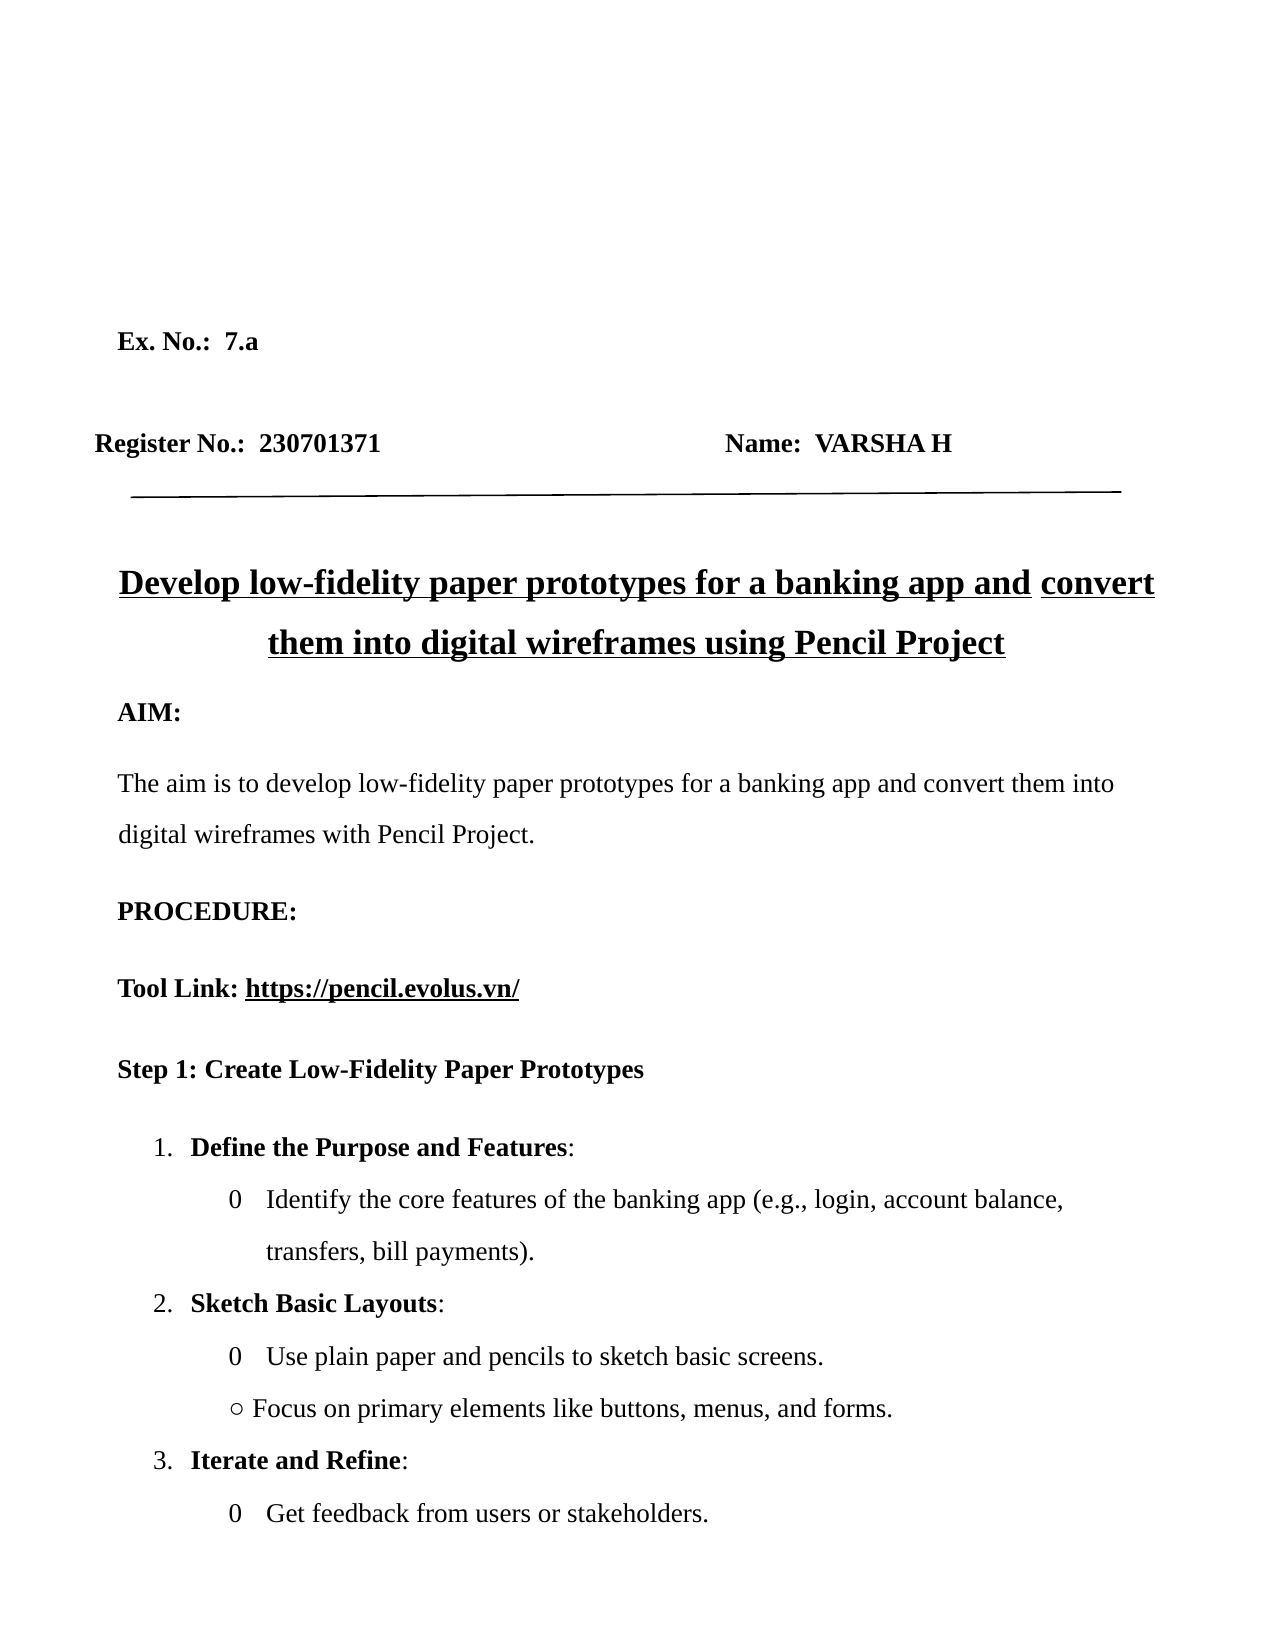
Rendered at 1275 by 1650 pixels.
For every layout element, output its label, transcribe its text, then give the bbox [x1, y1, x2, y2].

text Step 1: Create Low-Fidelity Paper Prototypes [117, 1053, 1163, 1084]
text Develop low-fidelity paper prototypes for a banking app and convert them into digital wireframes using Pencil Project [118, 561, 1155, 662]
text The aim is to develop low-fidelity paper prototypes for a banking app and convert them into digital wireframes with Pencil Project. [117, 767, 1163, 849]
list Iterate and Refine: [153, 1444, 1163, 1476]
text Ex. No.: 7.a [117, 325, 1163, 356]
list Sketch Basic Layouts: [153, 1288, 1163, 1319]
text Tool Link: https://pencil.evolus.vn/ [117, 972, 1163, 1003]
list Use plain paper and pencils to sketch basic screens. [228, 1340, 1163, 1371]
list Define the Purpose and Features: [153, 1131, 1163, 1162]
text ○ Focus on primary elements like buttons, menus, and forms. [228, 1392, 1163, 1423]
text Register No.: 230701371 Name: VARSHA H [89, 427, 1163, 458]
list Identify the core features of the banking app (e.g., login, account balance, transfers, bill payments). [228, 1183, 1163, 1266]
list Get feedback from users or stakeholders. [228, 1497, 1163, 1528]
text PROCEDURE: [117, 895, 1163, 926]
text AIM: [117, 696, 1163, 727]
